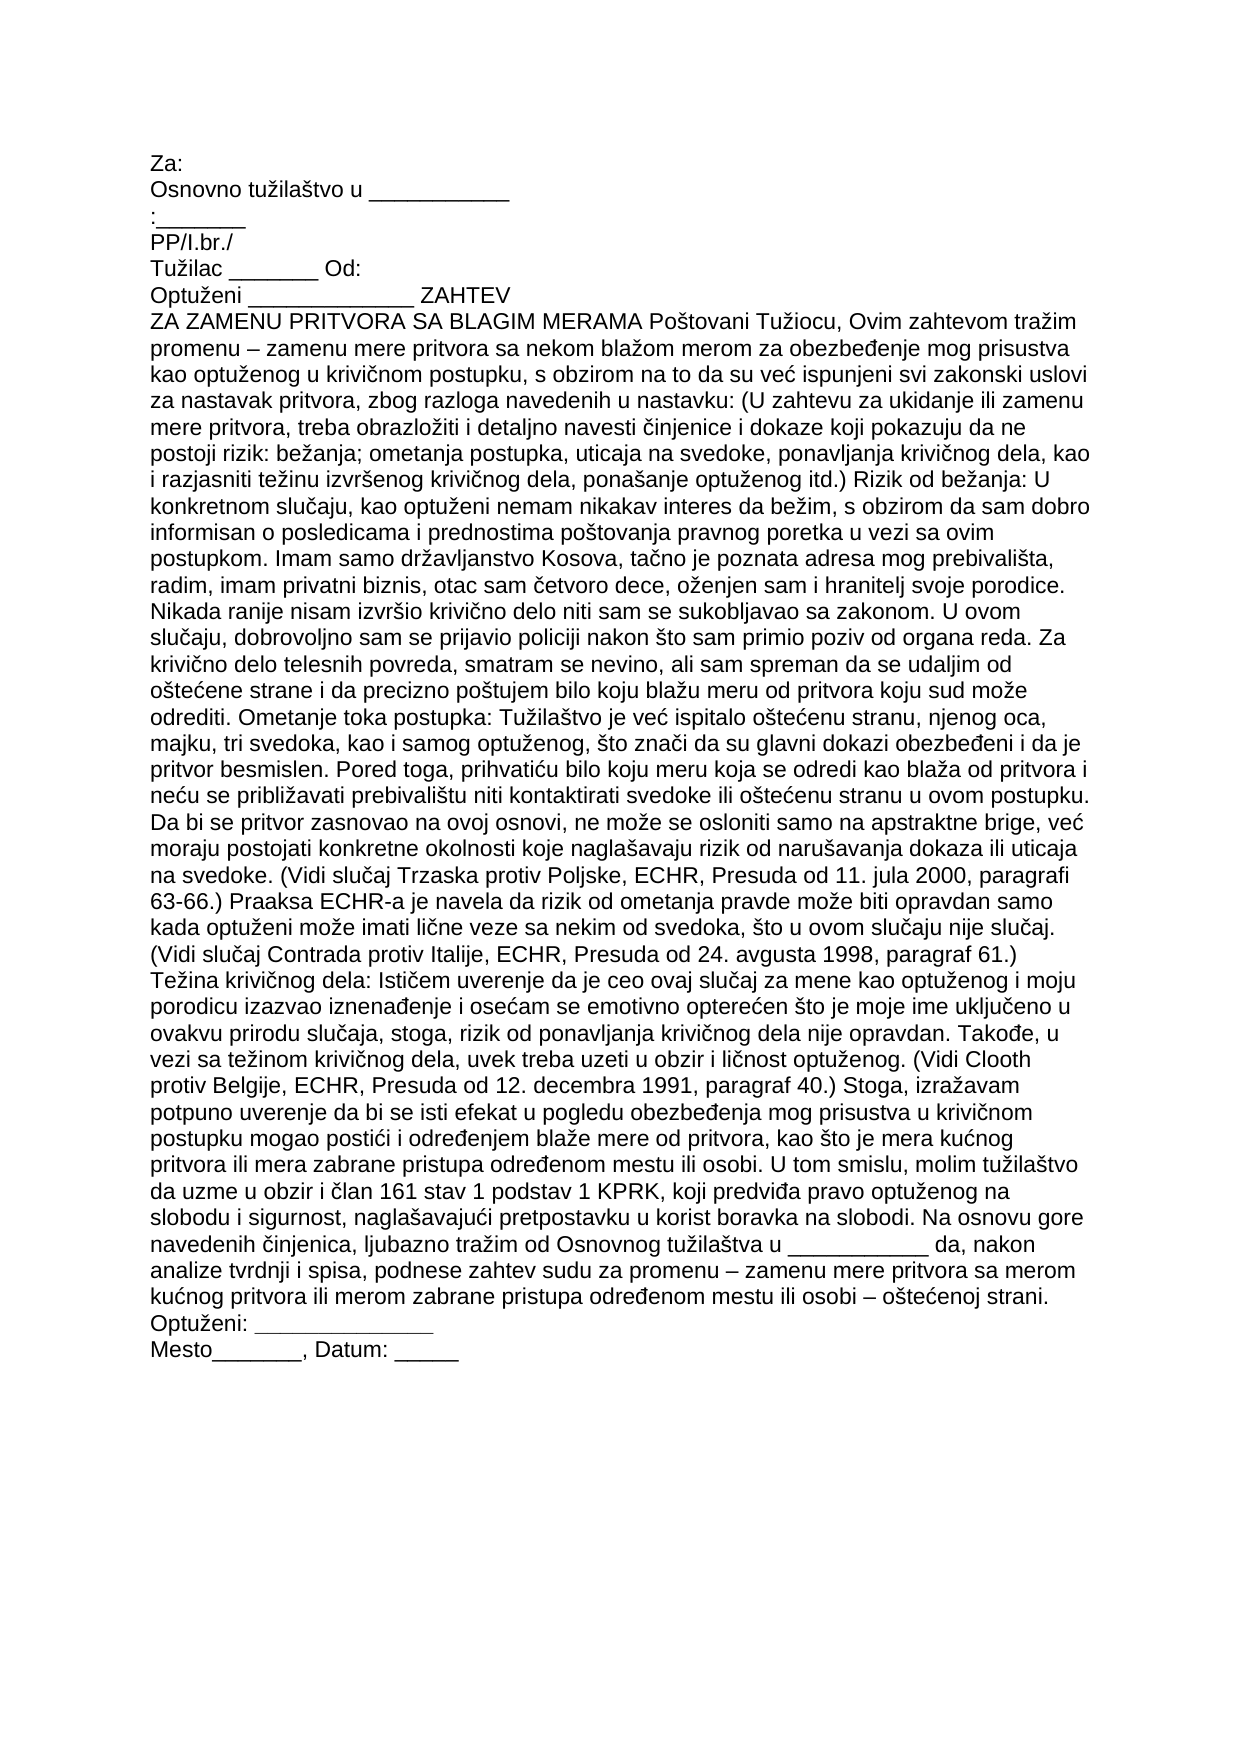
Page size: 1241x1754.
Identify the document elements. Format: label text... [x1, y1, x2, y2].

text Za:Osnovno tužilaštvo u ___________:_______PP/I.br./Tužilac _______ Od:Optuženi _____________ ZAHTEVZA ZAMENU PRITVORA SA BLAGIM MERAMA Poštovani Tužiocu, Ovim zahtevom tražim promenu – zamenu mere pritvora sa nekom blažom merom za obezbeđenje mog prisustva kao optuženog u krivičnom postupku, s obzirom na to da su već ispunjeni svi zakonski uslovi za nastavak pritvora, zbog razloga navedenih u nastavku: (U zahtevu za ukidanje ili zamenu mere pritvora, treba obrazložiti i detaljno navesti činjenice i dokaze koji pokazuju da ne postoji rizik: bežanja; ometanja postupka, uticaja na svedoke, ponavljanja krivičnog dela, kao i razjasniti težinu izvršenog krivičnog dela, ponašanje optuženog itd.) Rizik od bežanja: U konkretnom slučaju, kao optuženi nemam nikakav interes da bežim, s obzirom da sam dobro informisan o posledicama i prednostima poštovanja pravnog poretka u vezi sa ovim postupkom. Imam samo državljanstvo Kosova, tačno je poznata adresa mog prebivališta, radim, imam privatni biznis, otac sam četvoro dece, oženjen sam i hranitelj svoje porodice. Nikada ranije nisam izvršio krivično delo niti sam se sukobljavao sa zakonom. U ovom slučaju, dobrovoljno sam se prijavio policiji nakon što sam primio poziv od organa reda. Za krivično delo telesnih povreda, smatram se nevino, ali sam spreman da se udaljim od oštećene strane i da precizno poštujem bilo koju blažu meru od pritvora koju sud može odrediti. Ometanje toka postupka: Tužilaštvo je već ispitalo oštećenu stranu, njenog oca, majku, tri svedoka, kao i samog optuženog, što znači da su glavni dokazi obezbeđeni i da je pritvor besmislen. Pored toga, prihvatiću bilo koju meru koja se odredi kao blaža od pritvora i neću se približavati prebivalištu niti kontaktirati svedoke ili oštećenu stranu u ovom postupku. Da bi se pritvor zasnovao na ovoj osnovi, ne može se osloniti samo na apstraktne brige, već moraju postojati konkretne okolnosti koje naglašavaju rizik od narušavanja dokaza ili uticaja na svedoke. (Vidi slučaj Trzaska protiv Poljske, ECHR, Presuda od 11. jula 2000, paragrafi 63-66.) Praaksa ECHR-a je navela da rizik od ometanja pravde može biti opravdan samo kada optuženi može imati lične veze sa nekim od svedoka, što u ovom slučaju nije slučaj. (Vidi slučaj Contrada protiv Italije, ECHR, Presuda od 24. avgusta 1998, paragraf 61.) Težina krivičnog dela: Ističem uverenje da je ceo ovaj slučaj za mene kao optuženog i moju porodicu izazvao iznenađenje i osećam se emotivno opterećen što je moje ime uključeno u ovakvu prirodu slučaja, stoga, rizik od ponavljanja krivičnog dela nije opravdan. Takođe, u vezi sa težinom krivičnog dela, uvek treba uzeti u obzir i ličnost optuženog. (Vidi Clooth protiv Belgije, ECHR, Presuda od 12. decembra 1991, paragraf 40.) Stoga, izražavam potpuno uverenje da bi se isti efekat u pogledu obezbeđenja mog prisustva u krivičnom postupku mogao postići i određenjem blaže mere od pritvora, kao što je mera kućnog pritvora ili mera zabrane pristupa određenom mestu ili osobi. U tom smislu, molim tužilaštvo da uzme u obzir i član 161 stav 1 podstav 1 KPRK, koji predviđa pravo optuženog na slobodu i sigurnost, naglašavajući pretpostavku u korist boravka na slobodi. Na osnovu gore navedenih činjenica, ljubazno tražim od Osnovnog tužilaštva u ___________ da, nakon analize tvrdnji i spisa, podnese zahtev sudu za promenu – zamenu mere pritvora sa merom kućnog pritvora ili merom zabrane pristupa određenom mestu ili osobi – oštećenoj strani. Optuženi: ______________ Mesto_______, Datum: _____ [150, 150, 1090, 1362]
